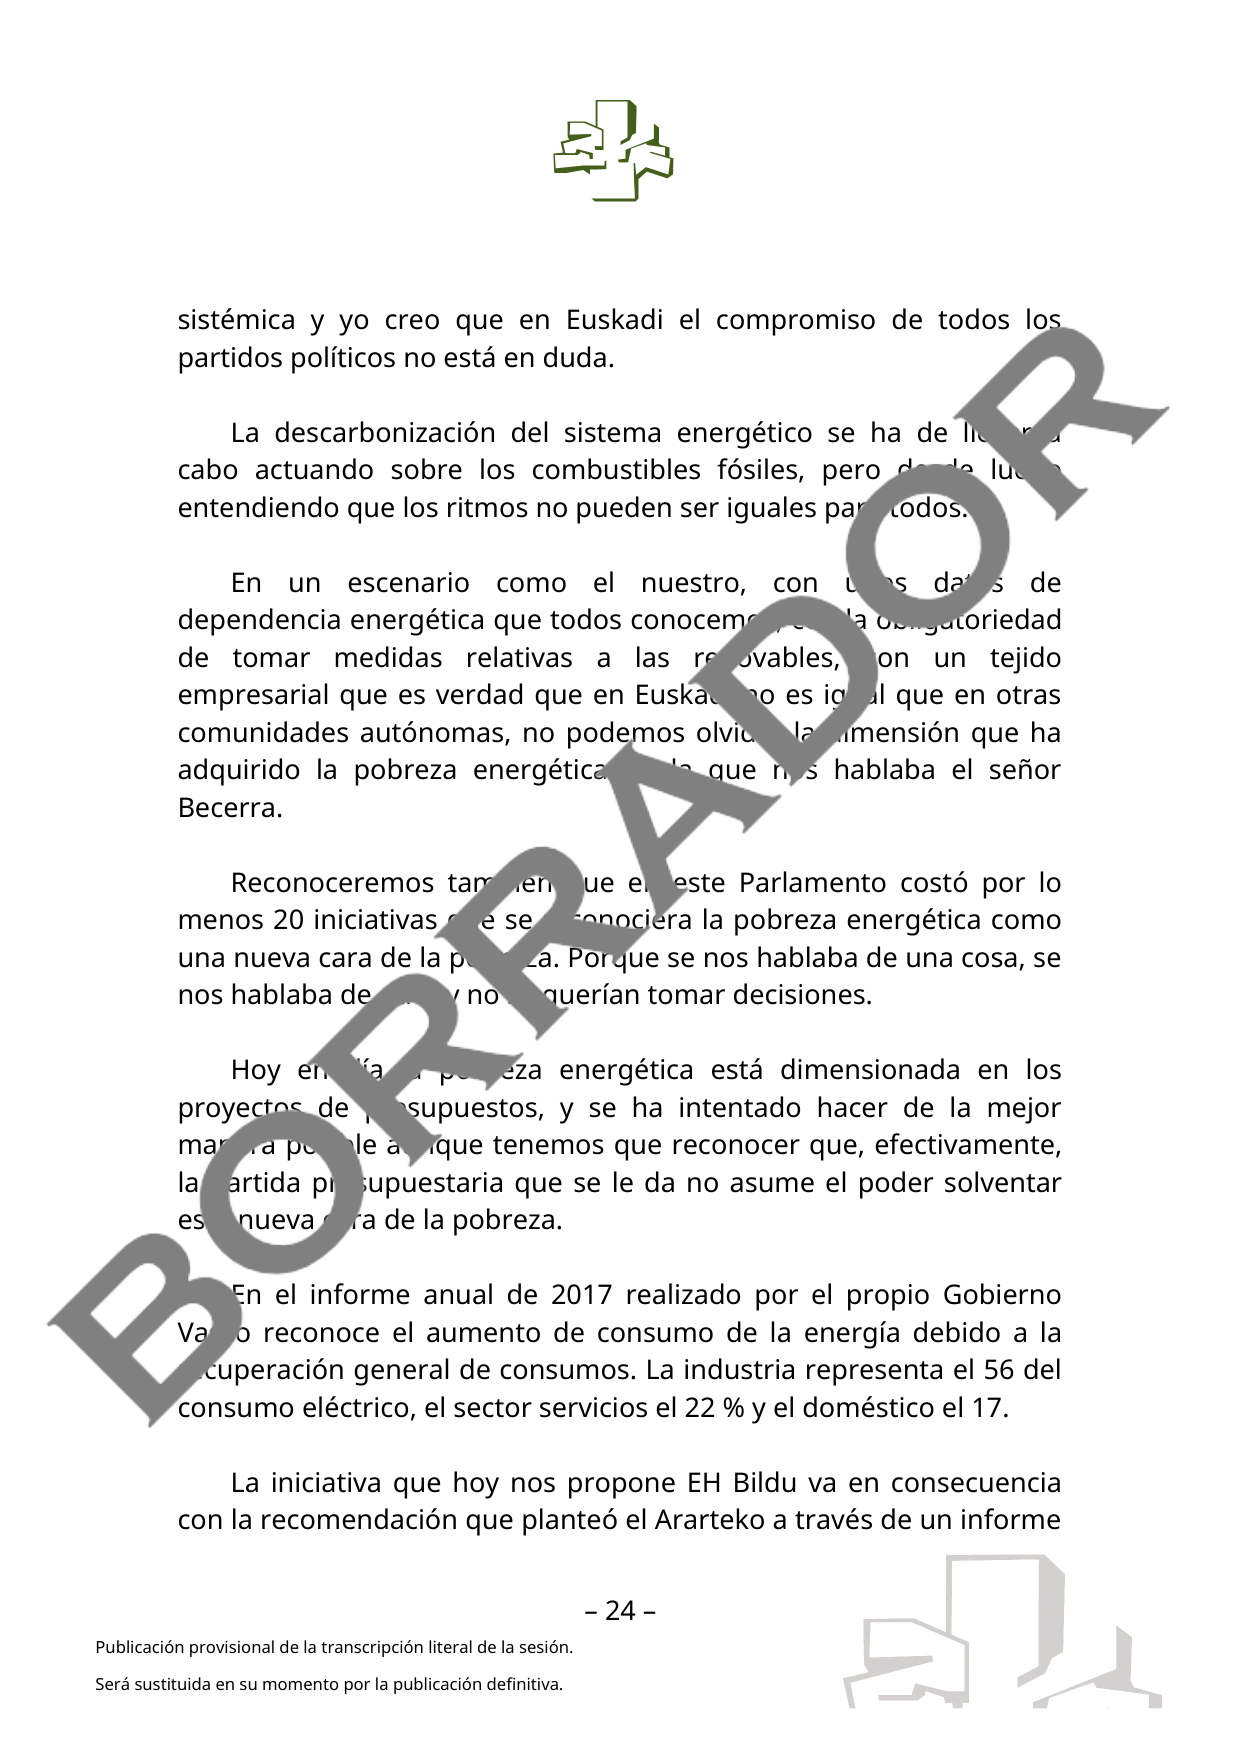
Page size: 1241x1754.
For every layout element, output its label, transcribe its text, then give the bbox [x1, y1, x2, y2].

text Hoy en día la pobreza energética está dimensionada en los proyectos de presupuestos, y se ha intentado hacer de la mejor manera posible aunque tenemos que reconocer que, efectivamente, la partida presupuestaria que se le da no asume el poder solventar esta nueva cara de la pobreza. [177, 1050, 1063, 1237]
text En el informe anual de 2017 realizado por el propio Gobierno Vasco reconoce el aumento de consumo de la energía debido a la recuperación general de consumos. La industria representa el 56 del consumo eléctrico, el sector servicios el 22 % y el doméstico el 17. [177, 1275, 1063, 1425]
text Reconoceremos también que en este Parlamento costó por lo menos 20 iniciativas que se reconociera la pobreza energética como una nueva cara de la pobreza. Porque se nos hablaba de una cosa, se nos hablaba de otra, y no se querían tomar decisiones. [525, 862, 1063, 1012]
text La descarbonización del sistema energético se ha de llevar a cabo actuando sobre los combustibles fósiles, pero desde luego entendiendo que los ritmos no pueden ser iguales para todos. [177, 412, 1063, 525]
text En un escenario como el nuestro, con unos datos de dependencia energética que todos conocemos, con la obligatoriedad de tomar medidas relativas a las renovables, con un tejido empresarial que es verdad que en Euskadi no es igual que en otras comunidades autónomas, no podemos olvidar la dimensión que ha adquirido la pobreza energética de la que nos hablaba el señor Becerra. [177, 562, 1063, 825]
picture [524, 77, 702, 225]
picture [797, 1491, 1169, 1710]
text Reconoceremos también que en este Parlamento costó por lo menos 20 iniciativas que se reconociera la pobreza energética como una nueva cara de la pobreza. Porque se nos hablaba de una cosa, se nos hablaba de otra, y no se querían tomar decisiones. [177, 862, 515, 1012]
